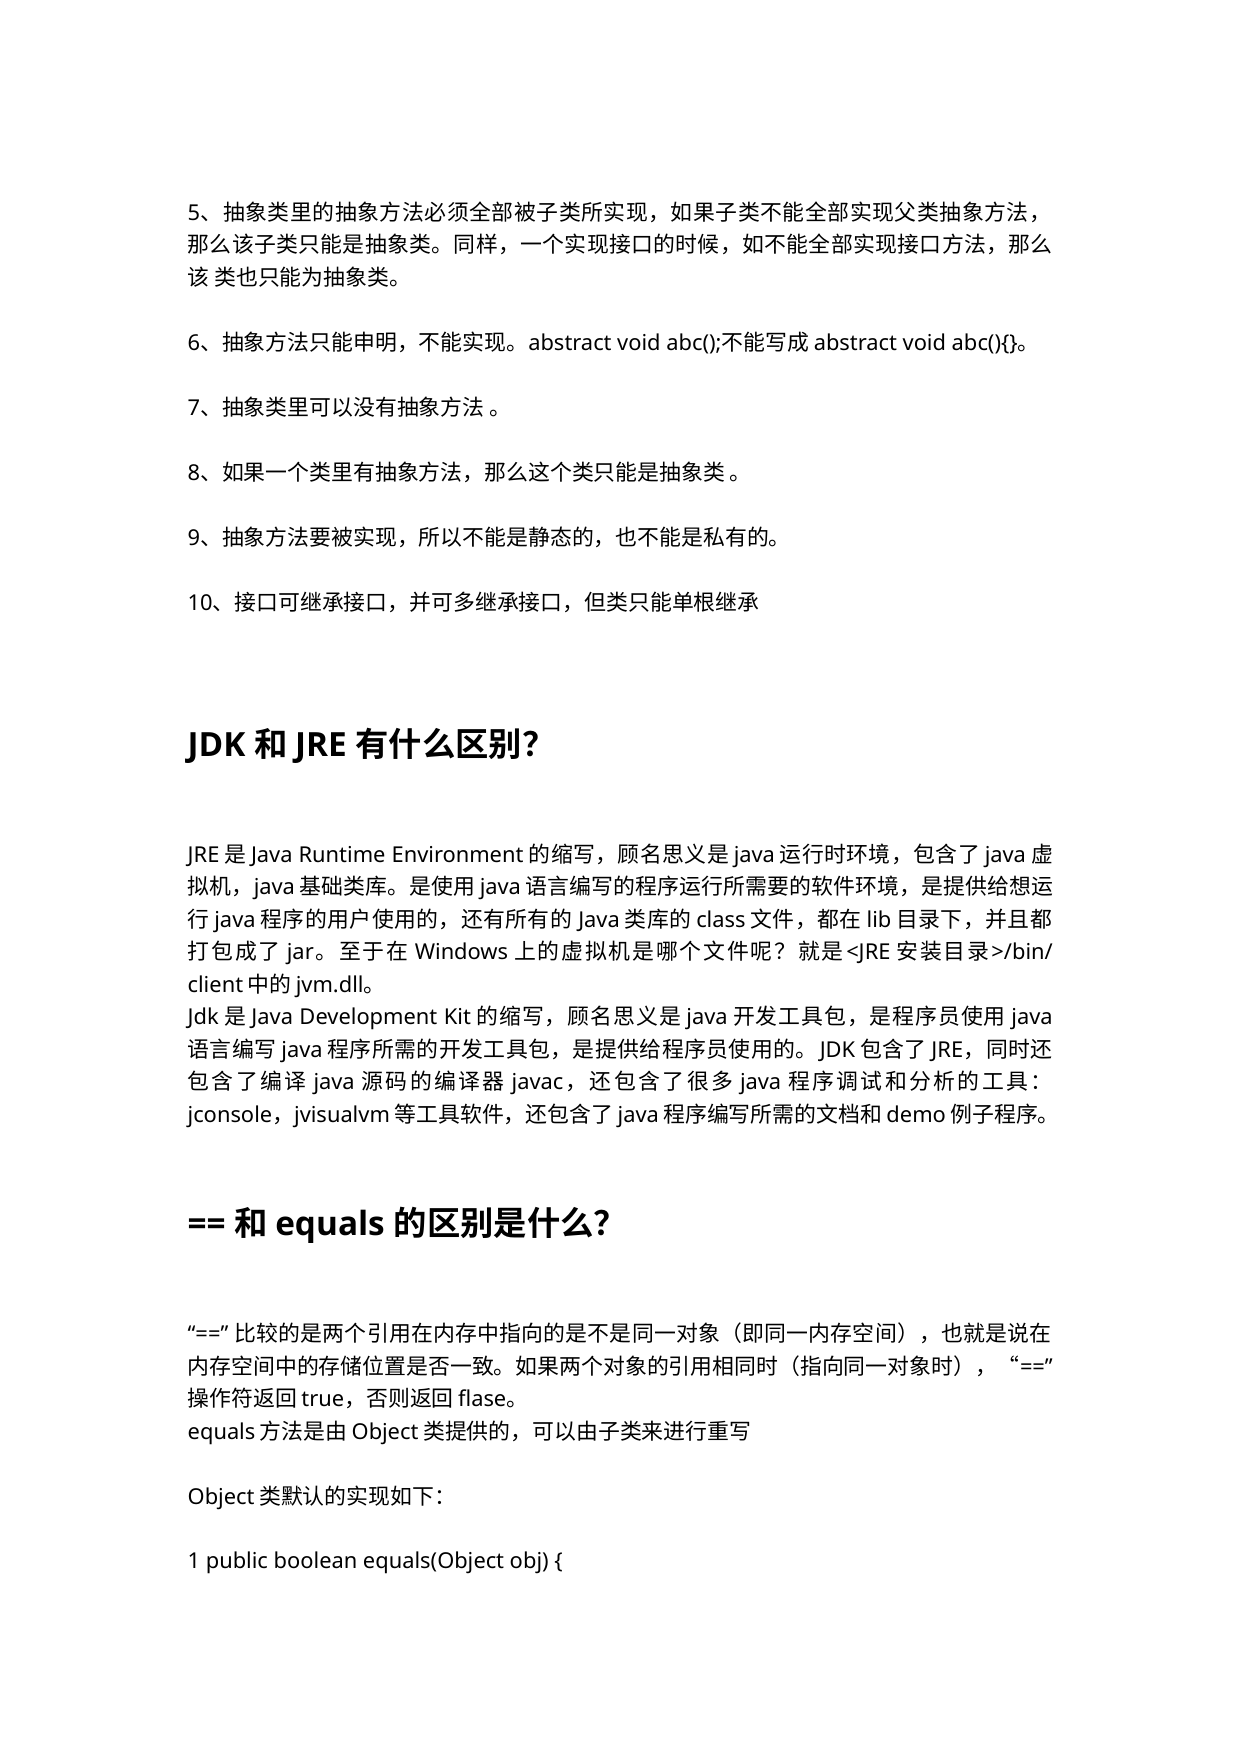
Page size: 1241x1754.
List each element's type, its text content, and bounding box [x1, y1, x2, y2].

text 9、抽象方法要被实现，所以不能是静态的，也不能是私有的。 [187, 519, 1053, 552]
text “==” 比较的是两个引用在内存中指向的是不是同一对象（即同一内存空间），也就是说在内存空间中的存储位置是否一致。如果两个对象的引用相同时（指向同一对象时），“==”操作符返回true，否则返回flase。 [187, 1316, 1053, 1413]
text Object类默认的实现如下： [187, 1478, 1053, 1511]
text JRE是Java Runtime Environment的缩写，顾名思义是java运行时环境，包含了java虚拟机，java基础类库。是使用java语言编写的程序运行所需要的软件环境，是提供给想运行java程序的用户使用的，还有所有的Java类库的class文件，都在lib目录下，并且都打包成了jar。至于在Windows上的虚拟机是哪个文件呢？就是<JRE安装目录>/bin/client中的jvm.dll。 [187, 836, 1053, 999]
text equals方法是由Object类提供的，可以由子类来进行重写 [187, 1413, 1053, 1446]
text 1 public boolean equals(Object obj) { [187, 1543, 1053, 1576]
text 7、抽象类里可以没有抽象方法 。 [187, 389, 1053, 422]
text 8、如果一个类里有抽象方法，那么这个类只能是抽象类 。 [187, 454, 1053, 487]
text 5、抽象类里的抽象方法必须全部被子类所实现，如果子类不能全部实现父类抽象方法，那么该子类只能是抽象类。同样，一个实现接口的时候，如不能全部实现接口方法，那么该 类也只能为抽象类。 [187, 194, 1053, 292]
subtitle JDK 和 JRE 有什么区别？ [187, 709, 1053, 774]
text 6、抽象方法只能申明，不能实现。abstract void abc();不能写成abstract void abc(){}。 [187, 324, 1053, 357]
subtitle == 和 equals 的区别是什么？ [187, 1188, 1053, 1253]
text Jdk是Java Development Kit的缩写，顾名思义是java开发工具包，是程序员使用java语言编写java程序所需的开发工具包，是提供给程序员使用的。JDK包含了JRE，同时还包含了编译java源码的编译器javac，还包含了很多java程序调试和分析的工具：jconsole，jvisualvm等工具软件，还包含了java程序编写所需的文档和demo例子程序。 [187, 999, 1053, 1129]
text 10、接口可继承接口，并可多继承接口，但类只能单根继承 [187, 584, 1053, 617]
